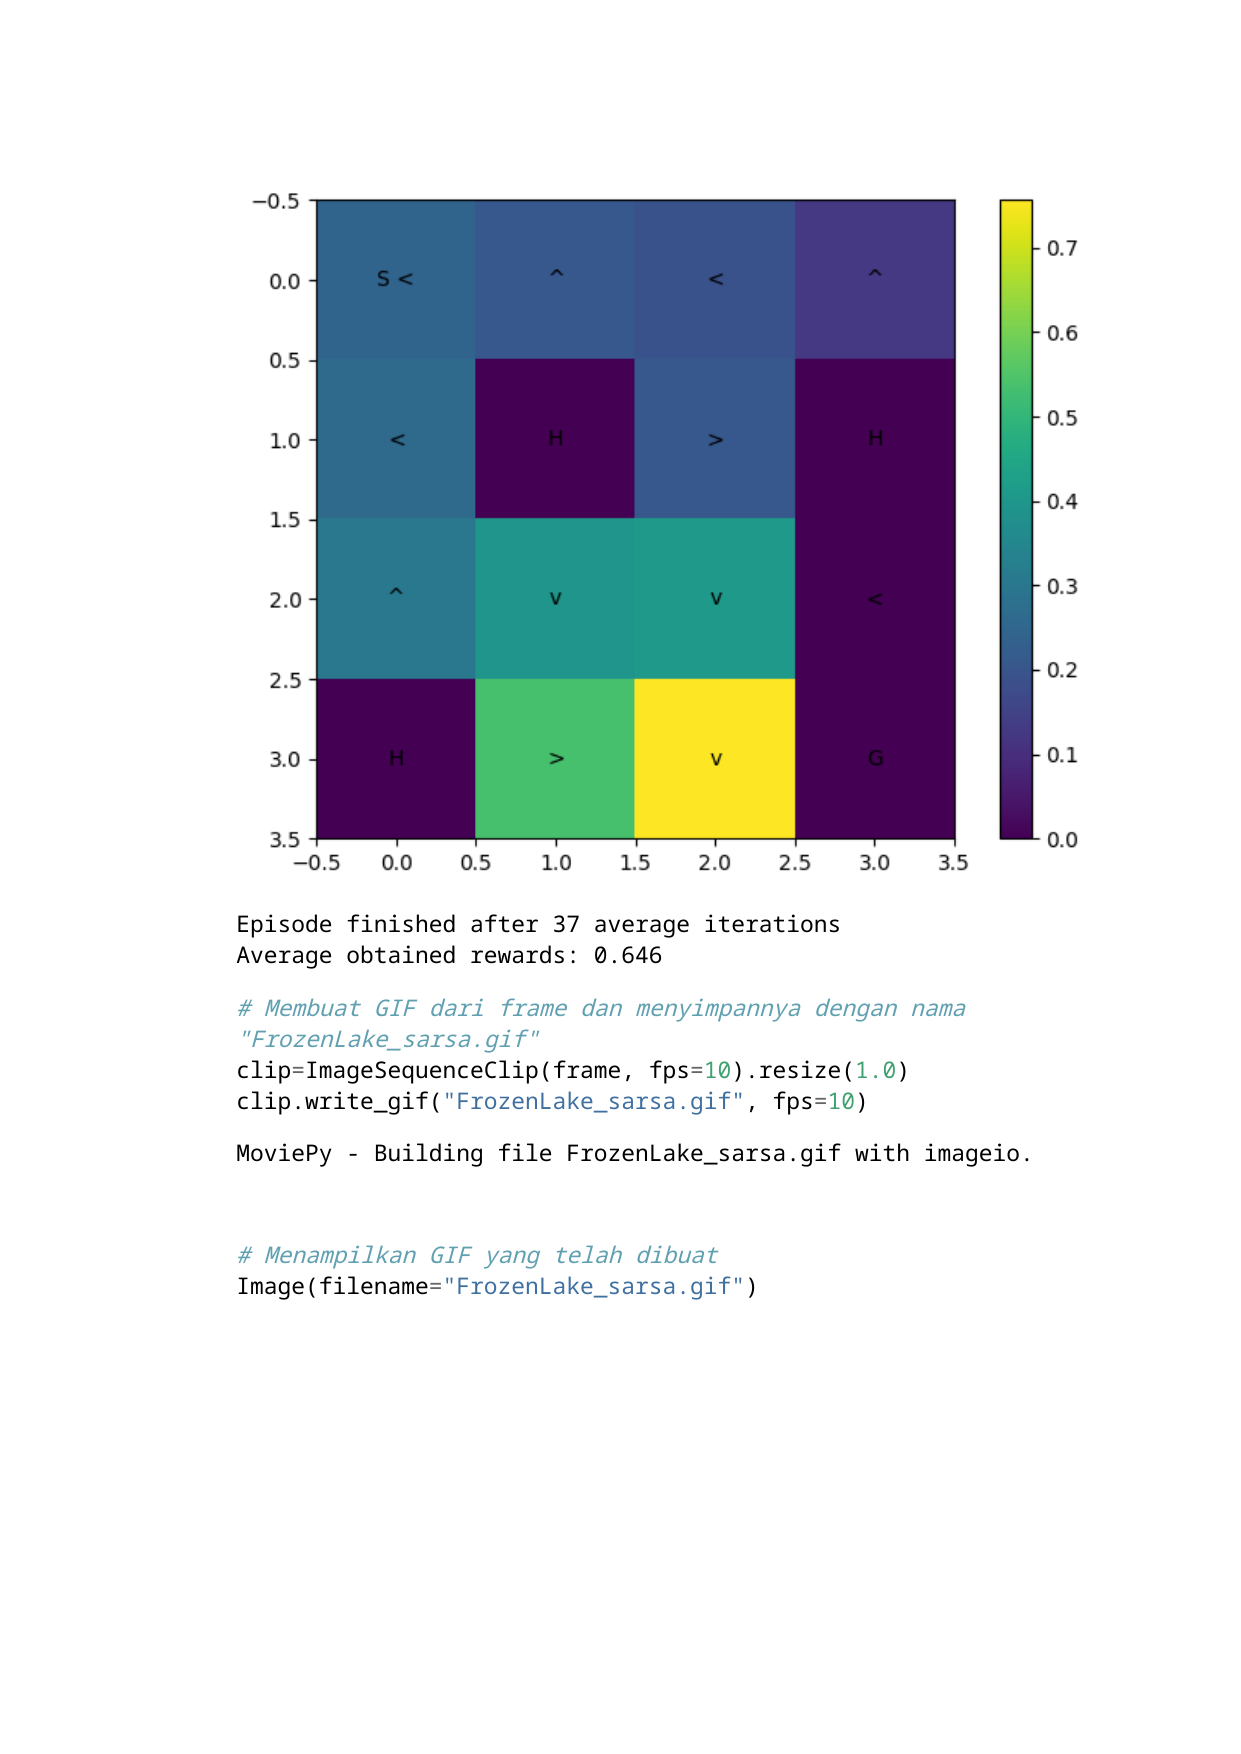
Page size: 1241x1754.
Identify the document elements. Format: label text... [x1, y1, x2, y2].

picture [236, 177, 1094, 890]
text # Menampilkan GIF yang telah dibuat Image(filename="FrozenLake_sarsa.gif") [236, 1239, 1063, 1301]
text Episode finished after 37 average iterations Average obtained rewards: 0.646 [236, 908, 1063, 971]
text # Membuat GIF dari frame dan menyimpannya dengan nama "FrozenLake_sarsa.gif" clip=ImageSequenceClip(frame, fps=10).resize(1.0) clip.write_gif("FrozenLake_sarsa.gif", fps=10) [236, 991, 1063, 1116]
text MoviePy - Building file FrozenLake_sarsa.gif with imageio. [236, 1137, 1063, 1168]
